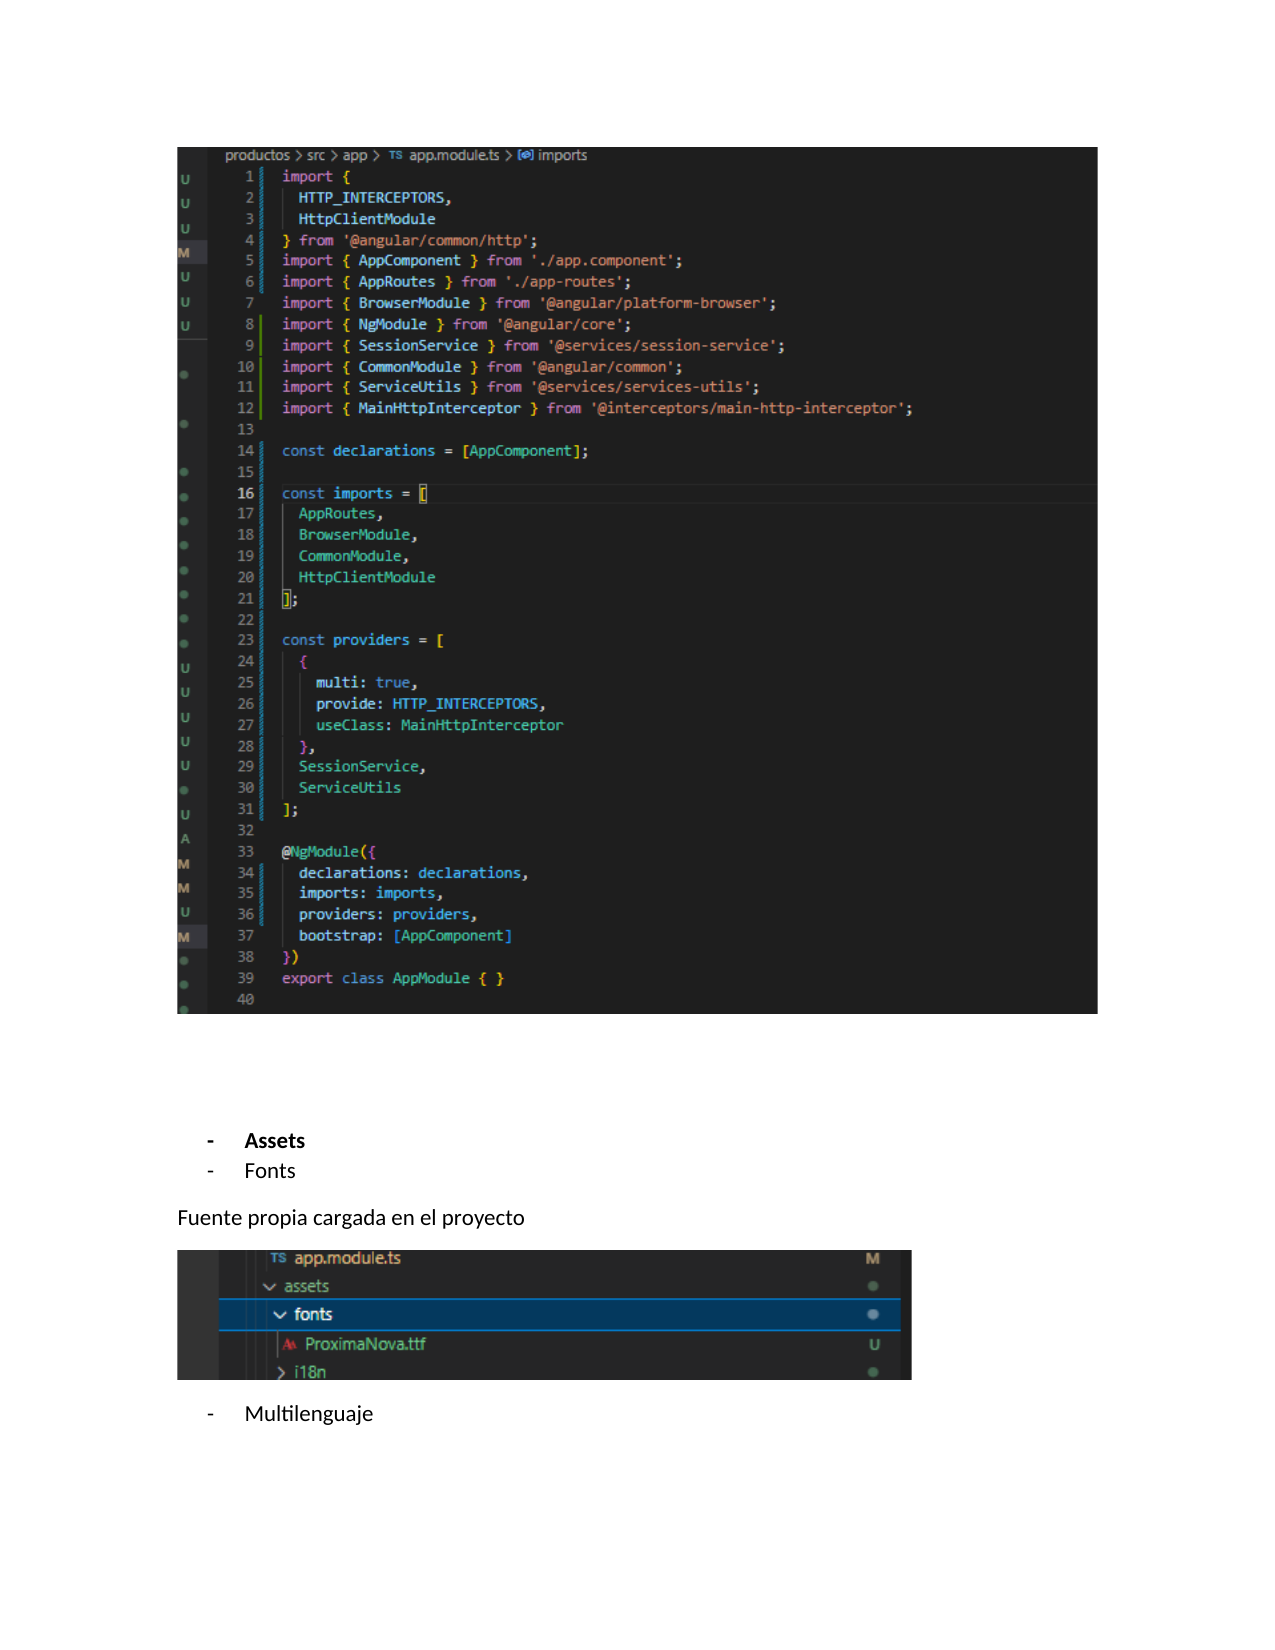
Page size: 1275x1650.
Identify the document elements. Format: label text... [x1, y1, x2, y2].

picture [177, 1250, 912, 1380]
picture [177, 147, 1098, 1014]
list Assets [207, 1126, 1098, 1154]
text Fuente propia cargada en el proyecto [177, 1203, 1098, 1231]
list Multilenguaje [207, 1399, 1098, 1427]
list Fonts [207, 1156, 1098, 1184]
